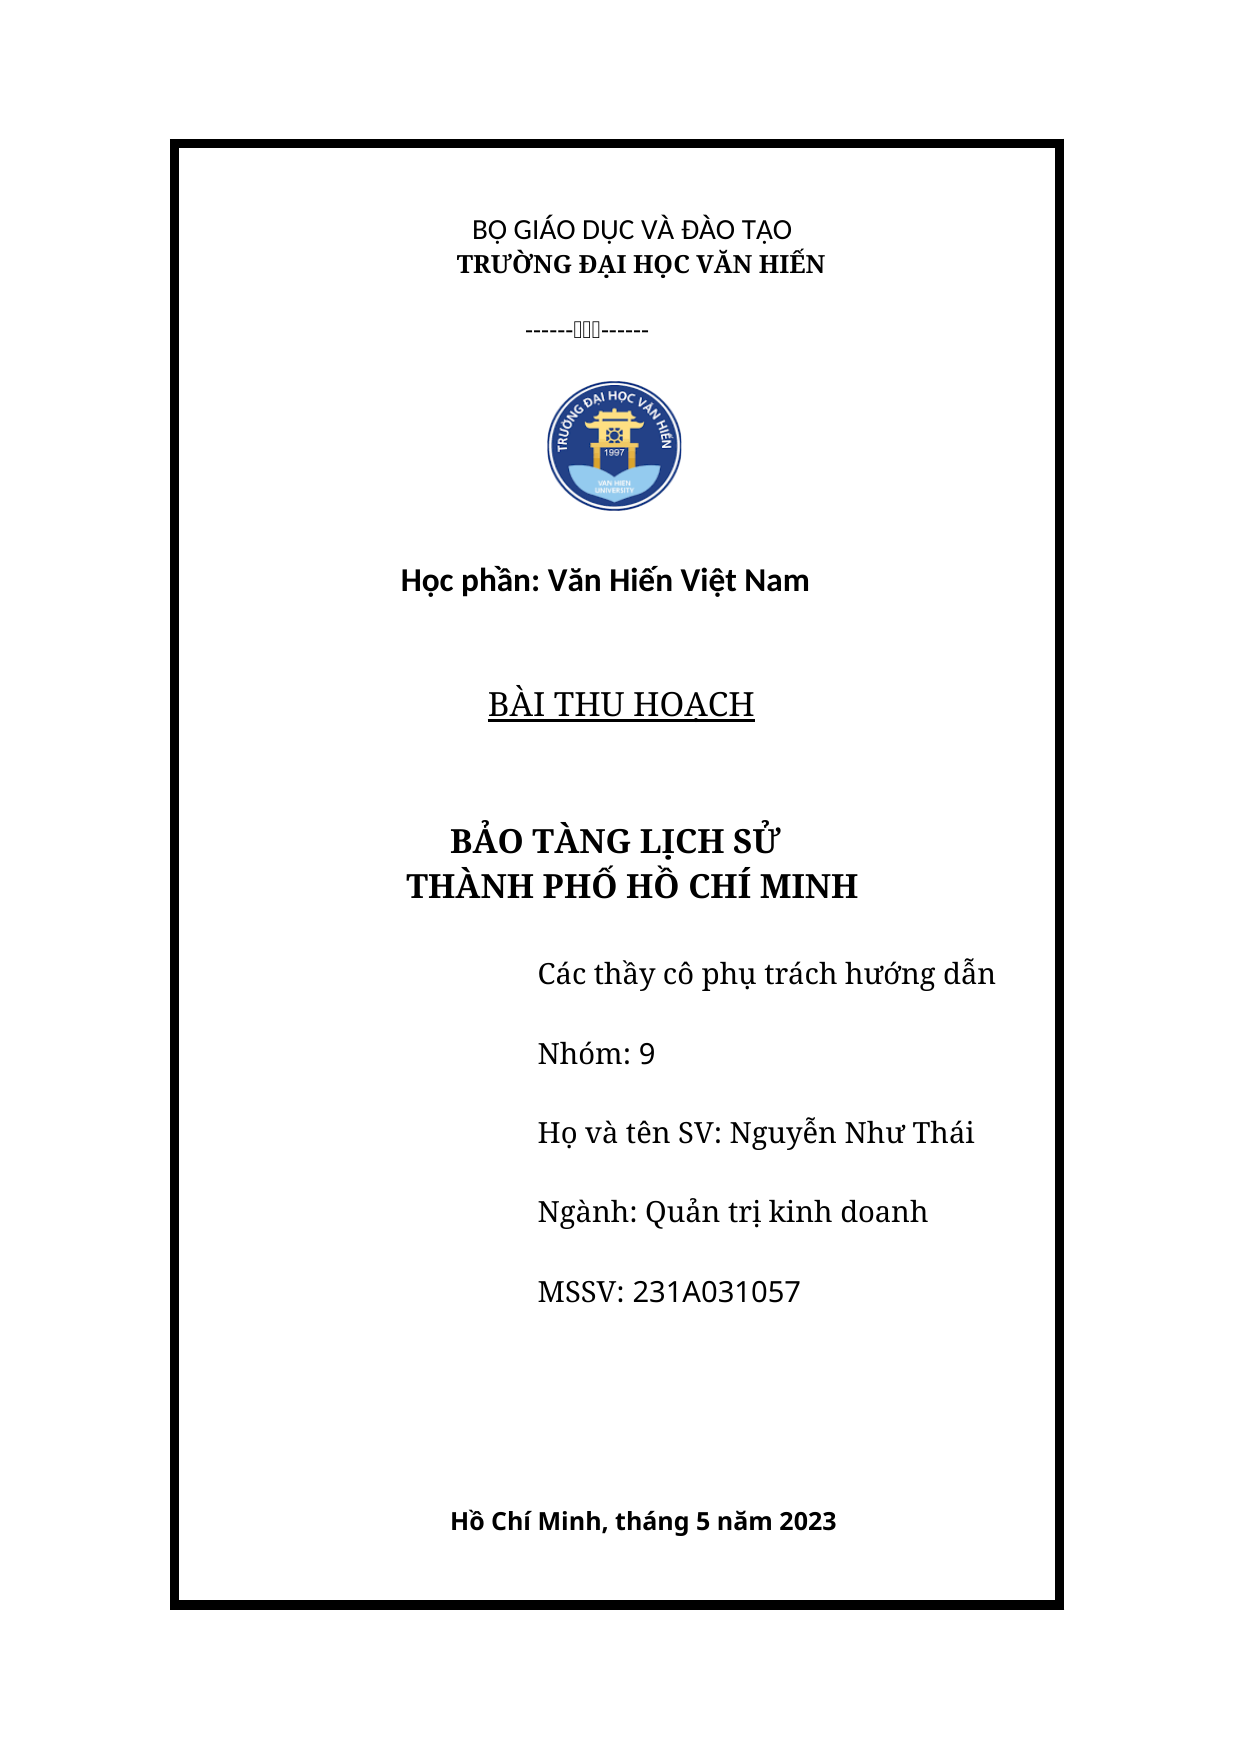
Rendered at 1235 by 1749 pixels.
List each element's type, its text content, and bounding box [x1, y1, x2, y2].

text BỘ GIÁO DỤC VÀ ĐÀO TẠO [406, 211, 1047, 247]
text Hồ Chí Minh, tháng 5 năm 2023 [406, 1504, 1047, 1538]
text THÀNH PHỐ HỒ CHÍ MINH [362, 863, 1047, 908]
text Nhóm: 9 [494, 1033, 1047, 1073]
text BÀI THU HOẠCH [275, 681, 1047, 727]
text Ngành: Quản trị kinh doanh [494, 1192, 1047, 1231]
text Học phần: Văn Hiến Việt Nam [275, 559, 1047, 600]
picture [547, 381, 682, 511]
text Các thầy cô phụ trách hướng dẫn [494, 954, 1047, 993]
text TRƯỜNG ĐẠI HỌC VĂN HIẾN [362, 247, 1047, 281]
text BẢO TÀNG LỊCH SỬ [406, 817, 1047, 863]
text MSSV: 231A031057 [494, 1271, 1047, 1311]
text Họ và tên SV: Nguyễn Như Thái [494, 1112, 1047, 1152]
text ------------ [406, 311, 1047, 345]
